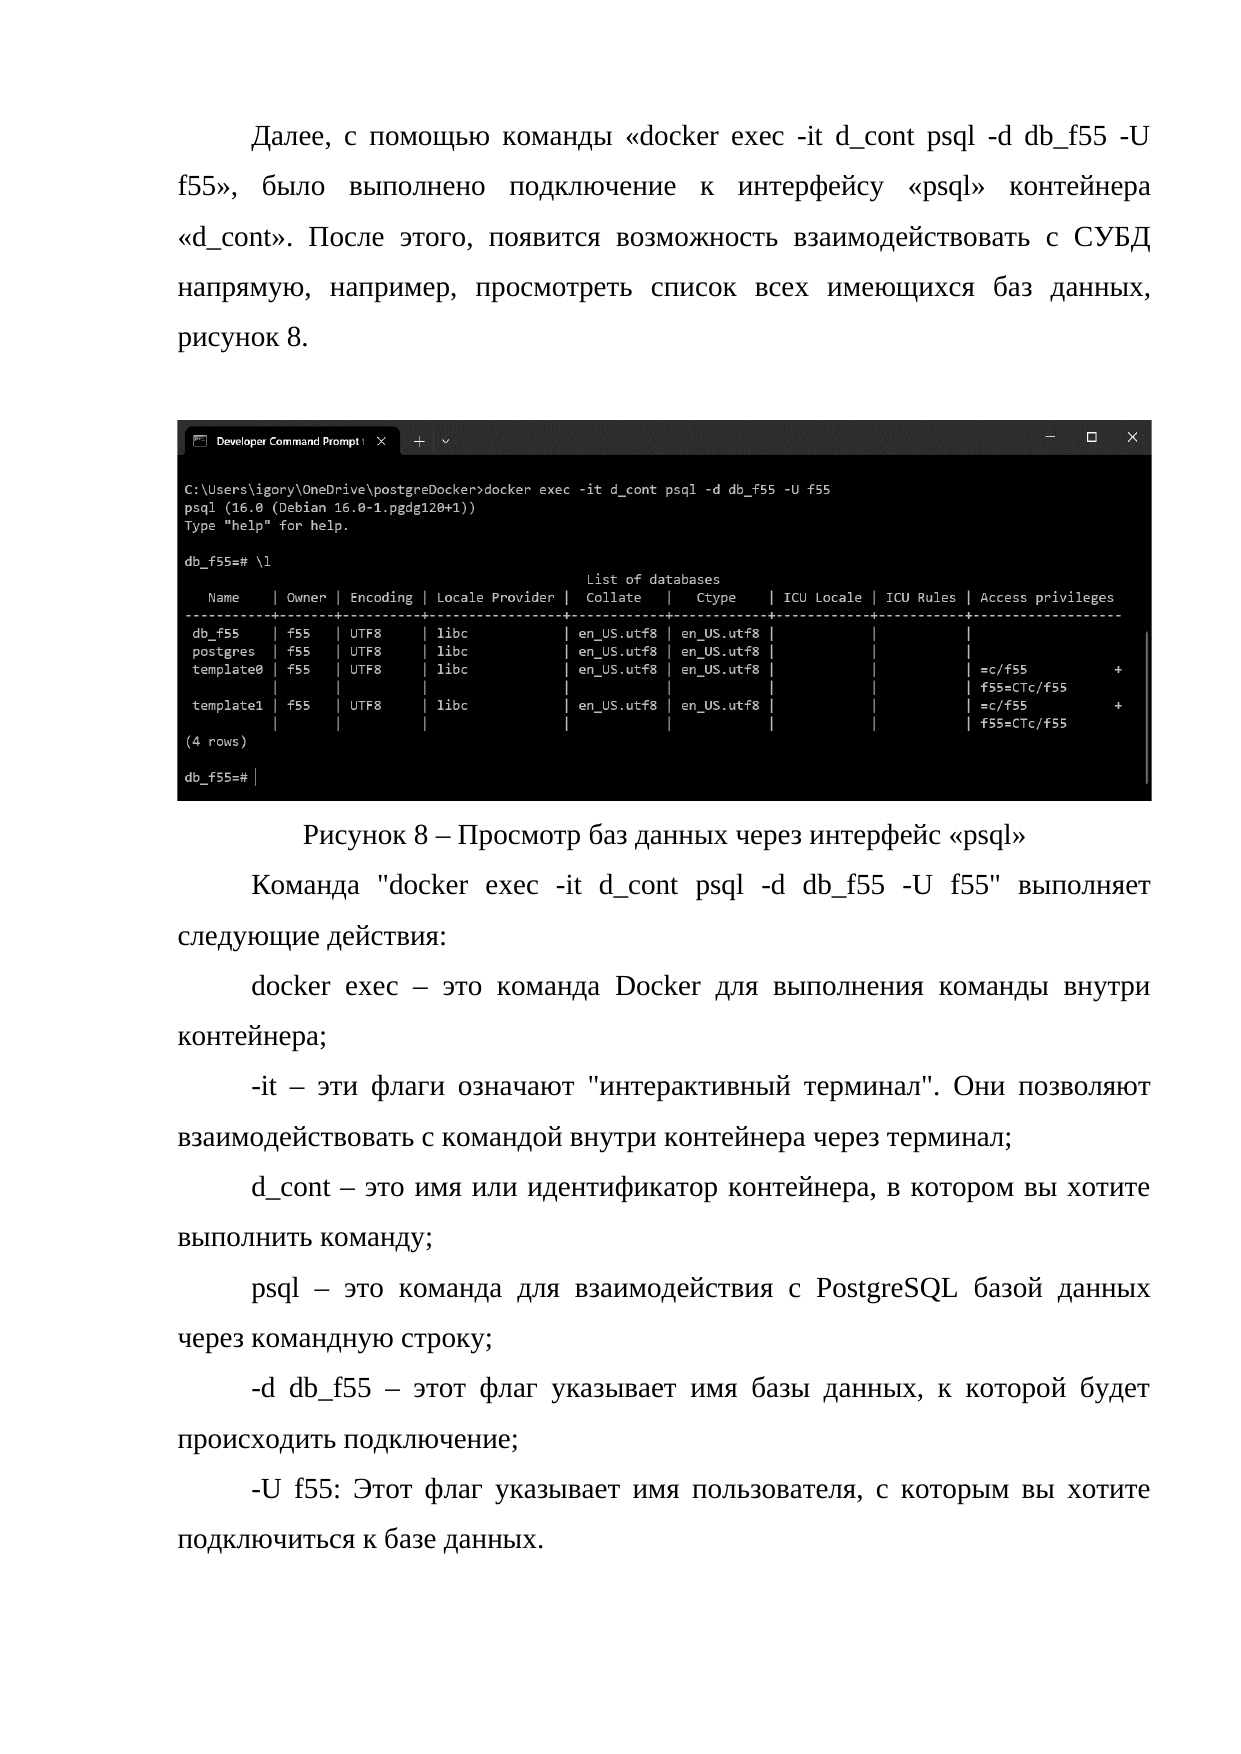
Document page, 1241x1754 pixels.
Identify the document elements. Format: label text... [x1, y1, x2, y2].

text Далее, с помощью команды «docker exec -it d_cont psql -d db_f55 -U f55», было выполнено подключение к интерфейсу «psql» контейнера «d_cont». После этого, появится возможность взаимодействовать с СУБД напрямую, например, просмотреть список всех имеющихся баз данных, рисунок 8. [177, 118, 1152, 353]
text docker exec – это команда Docker для выполнения команды внутри контейнера; [177, 968, 1152, 1052]
text d_cont – это имя или идентификатор контейнера, в котором вы хотите выполнить команду; [177, 1169, 1152, 1253]
text Рисунок 8 – Просмотр баз данных через интерфейс «psql» [177, 817, 1152, 851]
text Команда "docker exec -it d_cont psql -d db_f55 -U f55" выполняет следующие действия: [177, 867, 1152, 951]
text -U f55: Этот флаг указывает имя пользователя, с которым вы хотите подключиться к базе данных. [177, 1471, 1152, 1555]
text -it – эти флаги означают "интерактивный терминал". Они позволяют взаимодействовать с командой внутри контейнера через терминал; [177, 1068, 1152, 1152]
text -d db_f55 – этот флаг указывает имя базы данных, к которой будет происходить подключение; [177, 1370, 1152, 1454]
picture [177, 420, 1152, 801]
text psql – это команда для взаимодействия с PostgreSQL базой данных через командную строку; [177, 1270, 1152, 1354]
